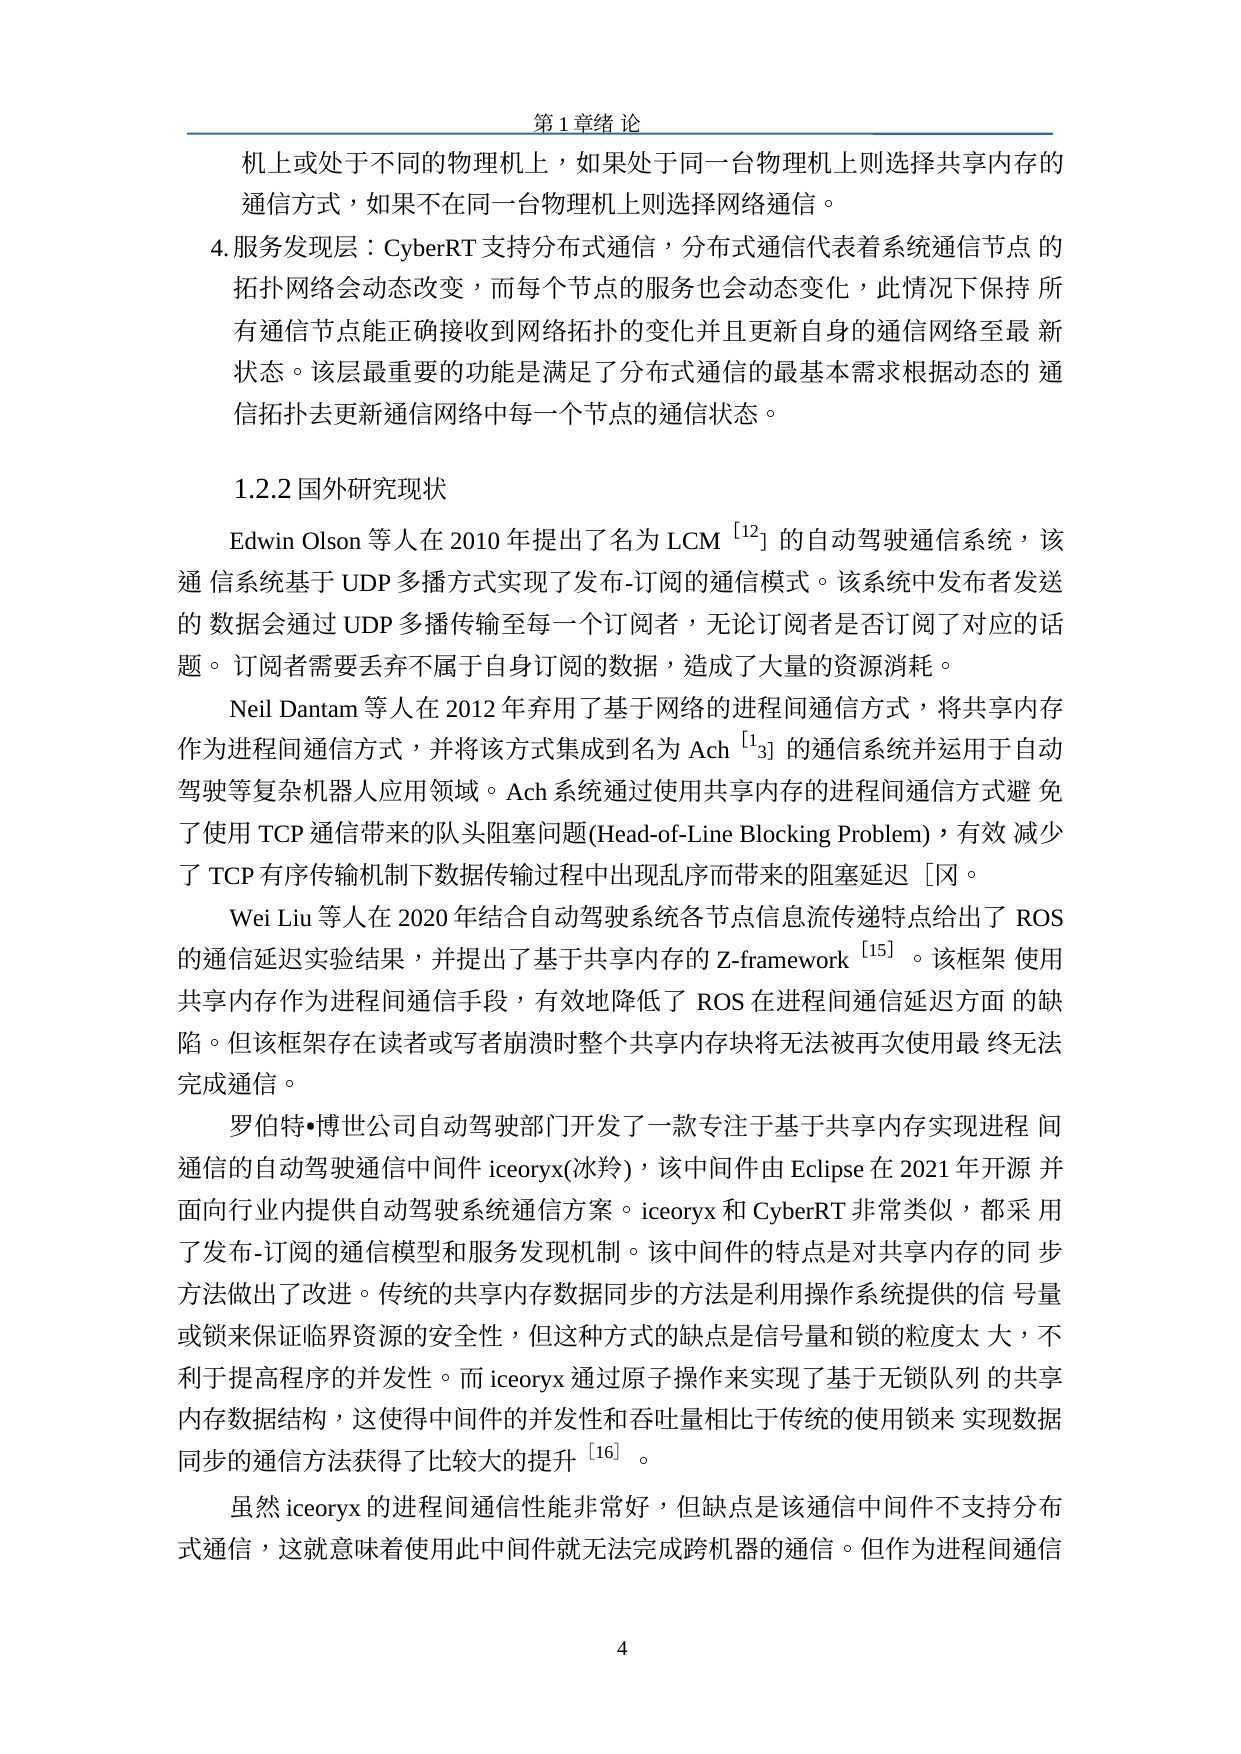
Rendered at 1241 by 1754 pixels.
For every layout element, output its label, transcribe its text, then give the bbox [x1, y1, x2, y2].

text Wei Liu等人在2020年结合自动驾驶系统各节点信息流传递特点给出了 ROS的通信延迟实验结果，并提出了基于共享内存的Z-framework［15］。该框架 使用共享内存作为进程间通信手段，有效地降低了 ROS在进程间通信延迟方面 的缺陷。但该框架存在读者或写者崩溃时整个共享内存块将无法被再次使用最 终无法完成通信。 [177, 893, 1064, 1102]
list 服务发现层：CyberRT支持分布式通信，分布式通信代表着系统通信节点 的拓扑网络会动态改变，而每个节点的服务也会动态变化，此情况下保持 所有通信节点能正确接收到网络拓扑的变化并且更新自身的通信网络至最 新状态。该层最重要的功能是满足了分布式通信的最基本需求根据动态的 通信拓扑去更新通信网络中每一个节点的通信状态。 [210, 222, 1064, 432]
text Neil Dantam等人在2012年弃用了基于网络的进程间通信方式，将共享内存 作为进程间通信方式，并将该方式集成到名为Ach［13］的通信系统并运用于自动 驾驶等复杂机器人应用领域。Ach系统通过使用共享内存的进程间通信方式避 免了使用TCP通信带来的队头阻塞问题(Head-of-Line Blocking Problem)，有效 减少了 TCP有序传输机制下数据传输过程中出现乱序而带来的阻塞延迟［冈。 [177, 684, 1064, 893]
text Edwin Olson等人在2010年提出了名为LCM［12］的自动驾驶通信系统，该通 信系统基于UDP多播方式实现了发布-订阅的通信模式。该系统中发布者发送的 数据会通过UDP多播传输至每一个订阅者，无论订阅者是否订阅了对应的话题。 订阅者需要丢弃不属于自身订阅的数据，造成了大量的资源消耗。 [177, 516, 1064, 684]
subtitle 1.2.2国外研究现状 [177, 470, 1064, 506]
text 罗伯特•博世公司自动驾驶部门开发了一款专注于基于共享内存实现进程 间通信的自动驾驶通信中间件iceoryx(冰羚)，该中间件由Eclipse在2021年开源 并面向行业内提供自动驾驶系统通信方案。iceoryx和CyberRT非常类似，都采 用了发布-订阅的通信模型和服务发现机制。该中间件的特点是对共享内存的同 步方法做出了改进。传统的共享内存数据同步的方法是利用操作系统提供的信 号量或锁来保证临界资源的安全性，但这种方式的缺点是信号量和锁的粒度太 大，不利于提高程序的并发性。而iceoryx通过原子操作来实现了基于无锁队列 的共享内存数据结构，这使得中间件的并发性和吞吐量相比于传统的使用锁来 实现数据同步的通信方法获得了比较大的提升［16］。 [177, 1102, 1064, 1479]
